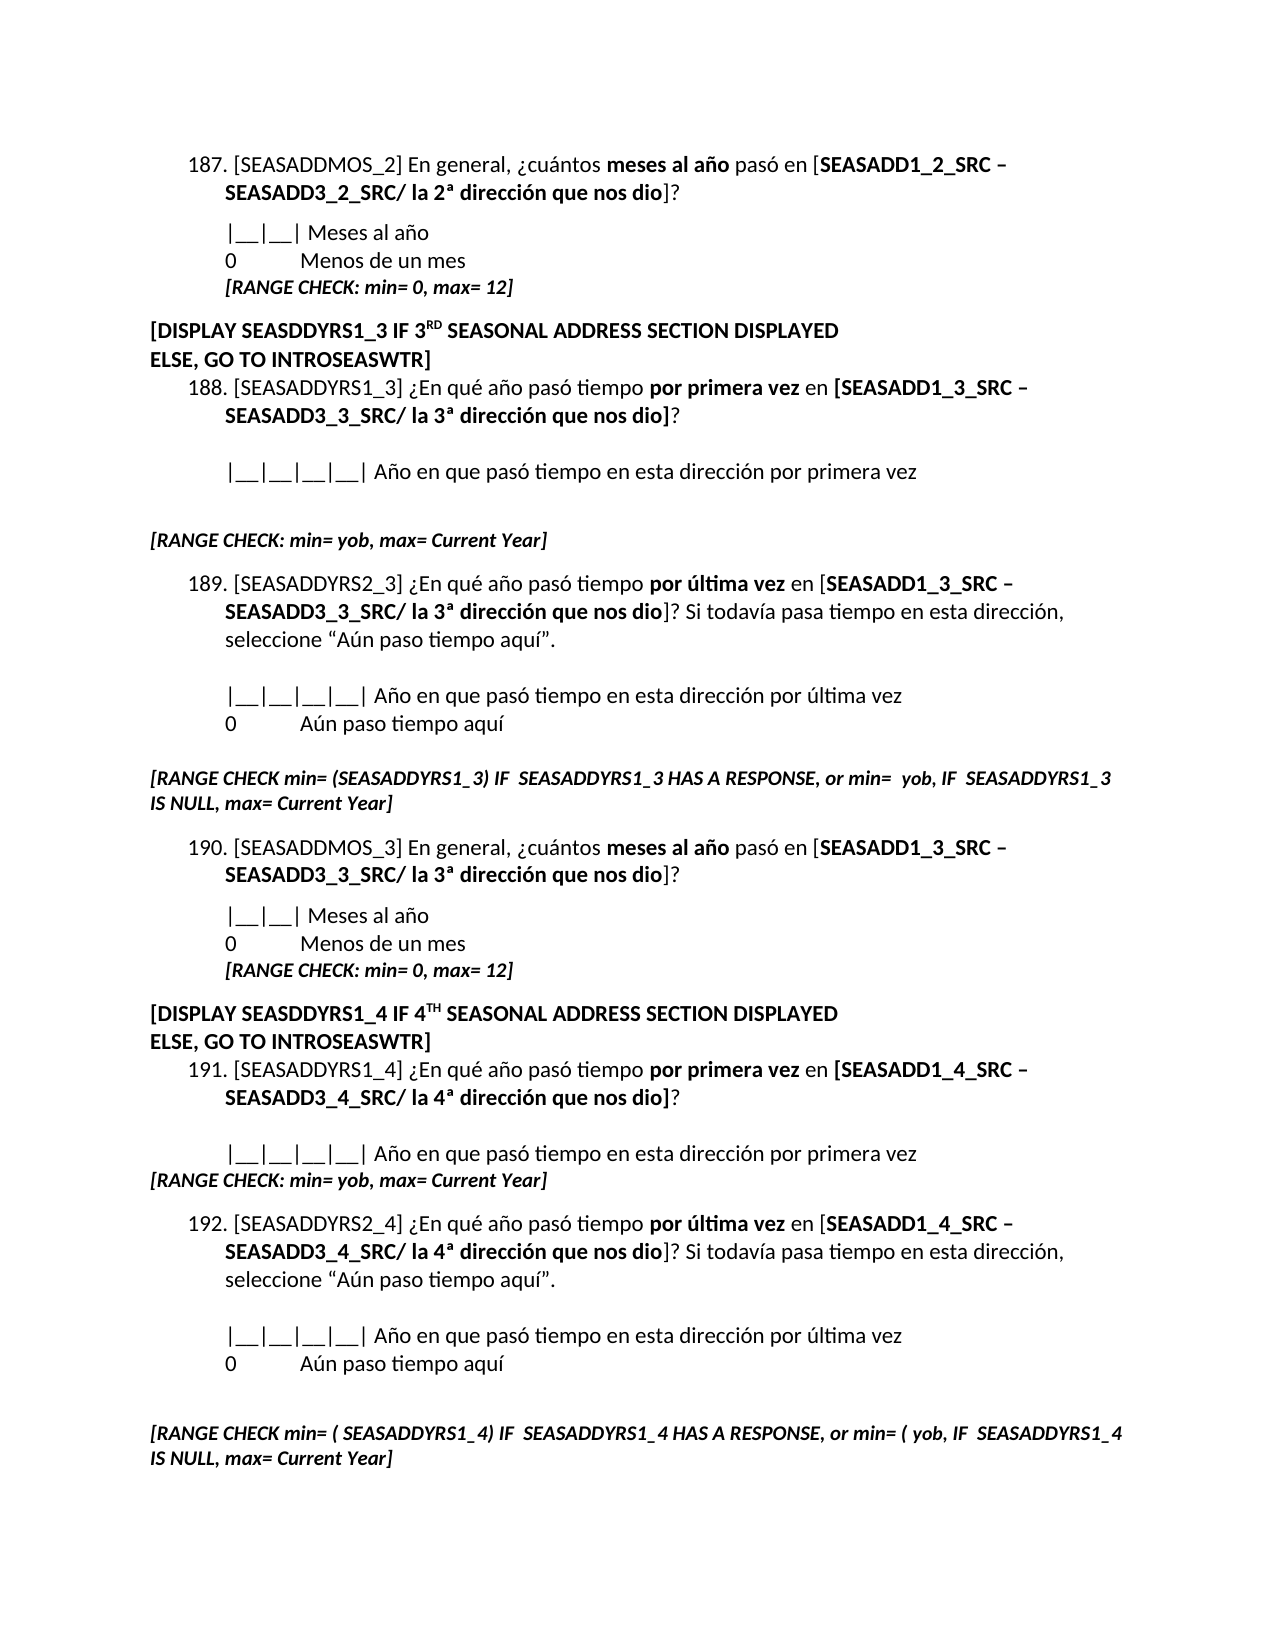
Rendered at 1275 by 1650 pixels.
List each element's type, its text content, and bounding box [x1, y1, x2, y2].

text |__|__| Meses al año [187, 901, 1125, 929]
text 0 Aún paso tiempo aquí [150, 709, 1125, 737]
text [DISPLAY SEASDDYRS1_3 IF 3RD SEASONAL ADDRESS SECTION DISPLAYED [150, 317, 1125, 345]
text [RANGE CHECK: min= yob, max= Current Year] [150, 1167, 1125, 1193]
text ELSE, GO TO INTROSEASWTR] [150, 1027, 1125, 1055]
list [SEASADDYRS1_3] ¿En qué año pasó tiempo por primera vez en [SEASADD1_3_SRC – SEASADD3_3_SRC/ la 3ª dirección que nos dio]? [187, 373, 1125, 429]
list |__|__|__|__| Año en que pasó tiempo en esta dirección por primera vez [225, 1139, 1125, 1167]
text [RANGE CHECK: min= yob, max= Current Year] [150, 527, 1125, 552]
list [SEASADDMOS_2] En general, ¿cuántos meses al año pasó en [SEASADD1_2_SRC – SEASADD3_2_SRC/ la 2ª dirección que nos dio]? [187, 150, 1125, 206]
text [RANGE CHECK min= ( SEASADDYRS1_4) IF SEASADDYRS1_4 HAS A RESPONSE, or min= ( yob, IF SEASADDYRS1_4 IS NULL, max= Current Year] [150, 1420, 1125, 1471]
text 0 Aún paso tiempo aquí [150, 1349, 1125, 1378]
list [SEASADDYRS2_3] ¿En qué año pasó tiempo por última vez en [SEASADD1_3_SRC – SEASADD3_3_SRC/ la 3ª dirección que nos dio]? Si todavía pasa tiempo en esta dirección, seleccione “Aún paso tiempo aquí”. [187, 569, 1125, 653]
list |__|__|__|__| Año en que pasó tiempo en esta dirección por última vez [225, 681, 1125, 709]
list [SEASADDYRS1_4] ¿En qué año pasó tiempo por primera vez en [SEASADD1_4_SRC – SEASADD3_4_SRC/ la 4ª dirección que nos dio]? [187, 1055, 1125, 1111]
text [RANGE CHECK: min= 0, max= 12] [225, 274, 1125, 300]
text 0 Menos de un mes [150, 929, 1125, 957]
list |__|__|__|__| Año en que pasó tiempo en esta dirección por última vez [225, 1322, 1125, 1349]
text [DISPLAY SEASDDYRS1_4 IF 4TH SEASONAL ADDRESS SECTION DISPLAYED [150, 999, 1125, 1027]
text 0 Menos de un mes [150, 247, 1125, 274]
list |__|__|__|__| Año en que pasó tiempo en esta dirección por primera vez [225, 457, 1125, 485]
list [SEASADDYRS2_4] ¿En qué año pasó tiempo por última vez en [SEASADD1_4_SRC – SEASADD3_4_SRC/ la 4ª dirección que nos dio]? Si todavía pasa tiempo en esta dirección, seleccione “Aún paso tiempo aquí”. [187, 1209, 1125, 1293]
text |__|__| Meses al año [187, 218, 1125, 247]
text ELSE, GO TO INTROSEASWTR] [150, 345, 1125, 373]
list [SEASADDMOS_3] En general, ¿cuántos meses al año pasó en [SEASADD1_3_SRC – SEASADD3_3_SRC/ la 3ª dirección que nos dio]? [187, 833, 1125, 889]
text [RANGE CHECK min= (SEASADDYRS1_3) IF SEASADDYRS1_3 HAS A RESPONSE, or min= yob, IF SEASADDYRS1_3 IS NULL, max= Current Year] [150, 765, 1125, 816]
text [RANGE CHECK: min= 0, max= 12] [150, 957, 1125, 983]
